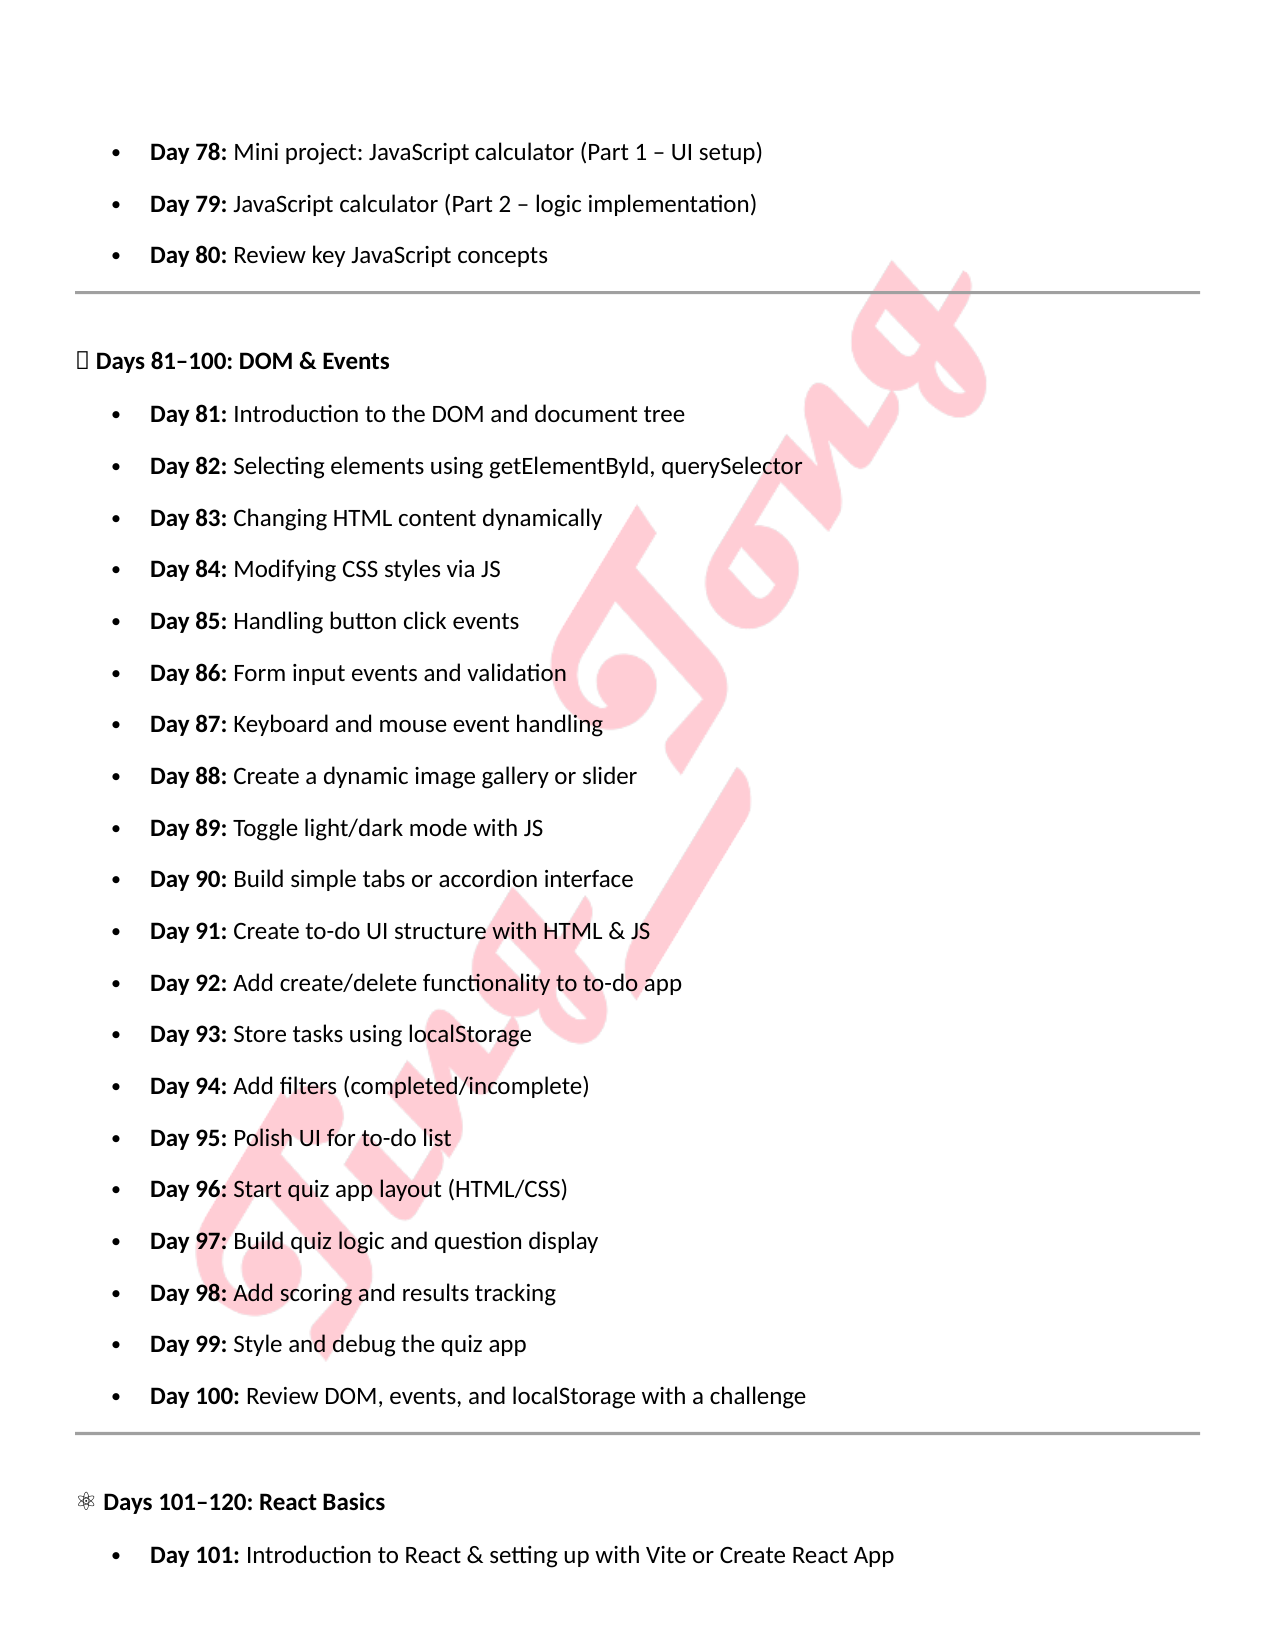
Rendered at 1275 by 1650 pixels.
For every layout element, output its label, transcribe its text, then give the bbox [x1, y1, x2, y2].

list Day 79: JavaScript calculator (Part 2 – logic implementation) [112, 188, 1200, 218]
list Day 88: Create a dynamic image gallery or slider [112, 760, 1200, 791]
list Day 82: Selecting elements using getElementById, querySelector [112, 450, 1200, 481]
list Day 90: Build simple tabs or accordion interface [112, 863, 1200, 894]
text ⚛️ Days 101–120: React Basics [75, 1483, 1200, 1518]
list Day 81: Introduction to the DOM and document tree [112, 398, 1200, 429]
list Day 94: Add filters (completed/incomplete) [112, 1070, 1200, 1101]
list Day 98: Add scoring and results tracking [112, 1277, 1200, 1307]
list Day 93: Store tasks using localStorage [112, 1018, 1200, 1049]
list Day 85: Handling button click events [112, 605, 1200, 636]
list Day 97: Build quiz logic and question display [112, 1225, 1200, 1256]
list Day 95: Polish UI for to-do list [112, 1122, 1200, 1152]
list Day 99: Style and debug the quiz app [112, 1328, 1200, 1359]
list Day 89: Toggle light/dark mode with JS [112, 812, 1200, 842]
list Day 92: Add create/delete functionality to to-do app [112, 967, 1200, 997]
list Day 80: Review key JavaScript concepts [112, 239, 1200, 270]
list Day 91: Create to-do UI structure with HTML & JS [112, 915, 1200, 946]
list Day 87: Keyboard and mouse event handling [112, 708, 1200, 739]
list Day 83: Changing HTML content dynamically [112, 502, 1200, 532]
list Day 86: Form input events and validation [112, 657, 1200, 687]
list Day 78: Mini project: JavaScript calculator (Part 1 – UI setup) [112, 136, 1200, 167]
list Day 101: Introduction to React & setting up with Vite or Create React App [112, 1539, 1200, 1570]
list Day 84: Modifying CSS styles via JS [112, 553, 1200, 584]
list Day 96: Start quiz app layout (HTML/CSS) [112, 1173, 1200, 1204]
list Day 100: Review DOM, events, and localStorage with a challenge [112, 1380, 1200, 1411]
text 🧩 Days 81–100: DOM & Events [75, 343, 1200, 377]
